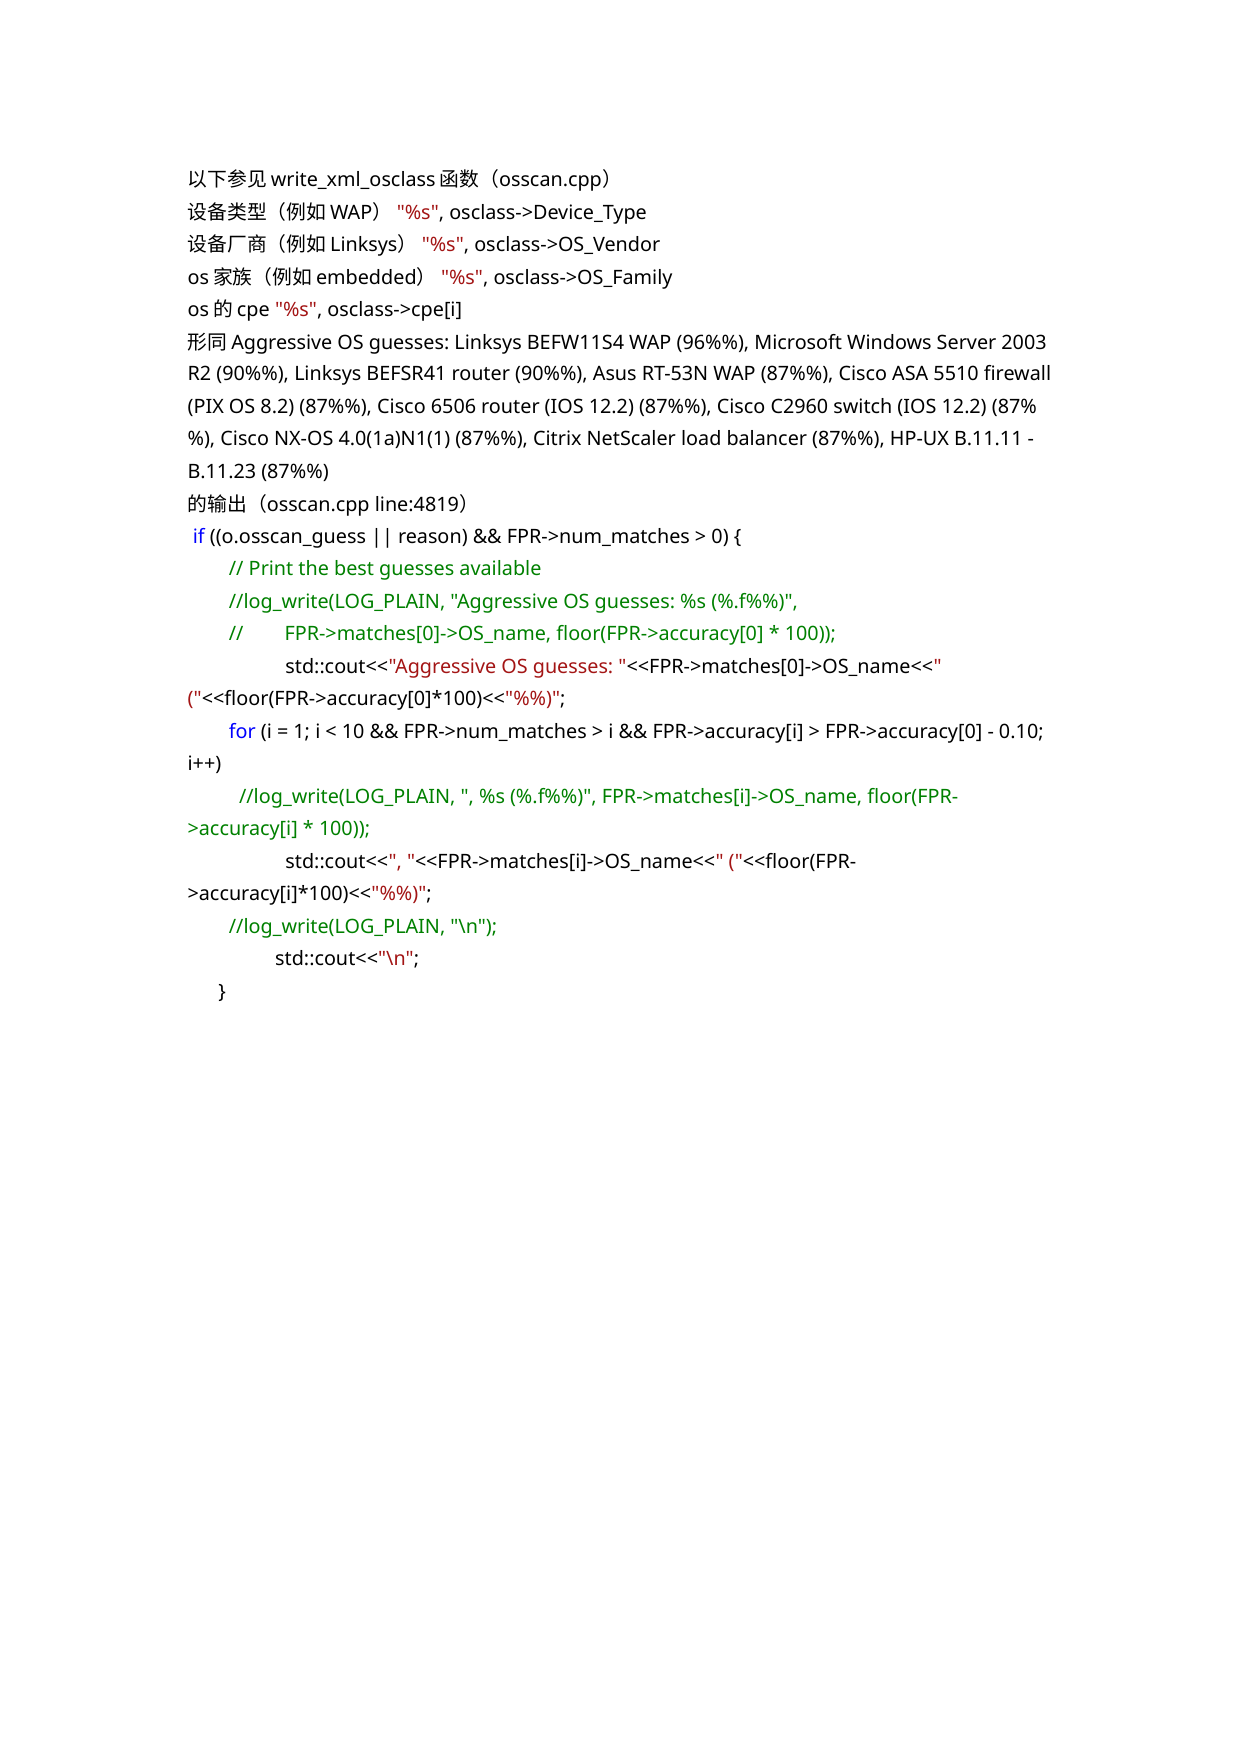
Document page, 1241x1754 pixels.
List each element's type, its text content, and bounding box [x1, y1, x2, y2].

text std::cout<<"\n"; [187, 942, 1053, 974]
text std::cout<<"Aggressive OS guesses: "<<FPR->matches[0]->OS_name<<" ("<<floor(FPR->accuracy[0]*100)<<"%%)"; [187, 649, 1053, 714]
text for (i = 1; i < 10 && FPR->num_matches > i && FPR->accuracy[i] > FPR->accuracy[0] - 0.10; i++) [187, 714, 1053, 779]
text } [187, 974, 1053, 1007]
text 设备类型（例如WAP） "%s", osclass->Device_Type [187, 194, 1053, 227]
text 的输出（osscan.cpp line:4819） [187, 487, 1053, 519]
text //log_write(LOG_PLAIN, "Aggressive OS guesses: %s (%.f%%)", [187, 584, 1053, 617]
text // FPR->matches[0]->OS_name, floor(FPR->accuracy[0] * 100)); [187, 617, 1053, 649]
text //log_write(LOG_PLAIN, ", %s (%.f%%)", FPR->matches[i]->OS_name, floor(FPR->accuracy[i] * 100)); [187, 779, 1053, 844]
text 设备厂商（例如Linksys） "%s", osclass->OS_Vendor [187, 227, 1053, 259]
text //log_write(LOG_PLAIN, "\n"); [187, 909, 1053, 942]
text 形同Aggressive OS guesses: Linksys BEFW11S4 WAP (96%%), Microsoft Windows Server 2003 R2 (90%%), Linksys BEFSR41 router (90%%), Asus RT-53N WAP (87%%), Cisco ASA 5510 firewall (PIX OS 8.2) (87%%), Cisco 6506 router (IOS 12.2) (87%%), Cisco C2960 switch (IOS 12.2) (87%%), Cisco NX-OS 4.0(1a)N1(1) (87%%), Citrix NetScaler load balancer (87%%), HP-UX B.11.11 - B.11.23 (87%%) [187, 324, 1053, 487]
text std::cout<<", "<<FPR->matches[i]->OS_name<<" ("<<floor(FPR->accuracy[i]*100)<<"%%)"; [187, 844, 1053, 909]
text if ((o.osscan_guess || reason) && FPR->num_matches > 0) { [187, 519, 1053, 552]
text // Print the best guesses available [187, 552, 1053, 584]
text 以下参见write_xml_osclass函数（osscan.cpp） [187, 162, 1053, 194]
text os家族（例如embedded） "%s", osclass->OS_Family [187, 259, 1053, 292]
text os的cpe "%s", osclass->cpe[i] [187, 292, 1053, 324]
